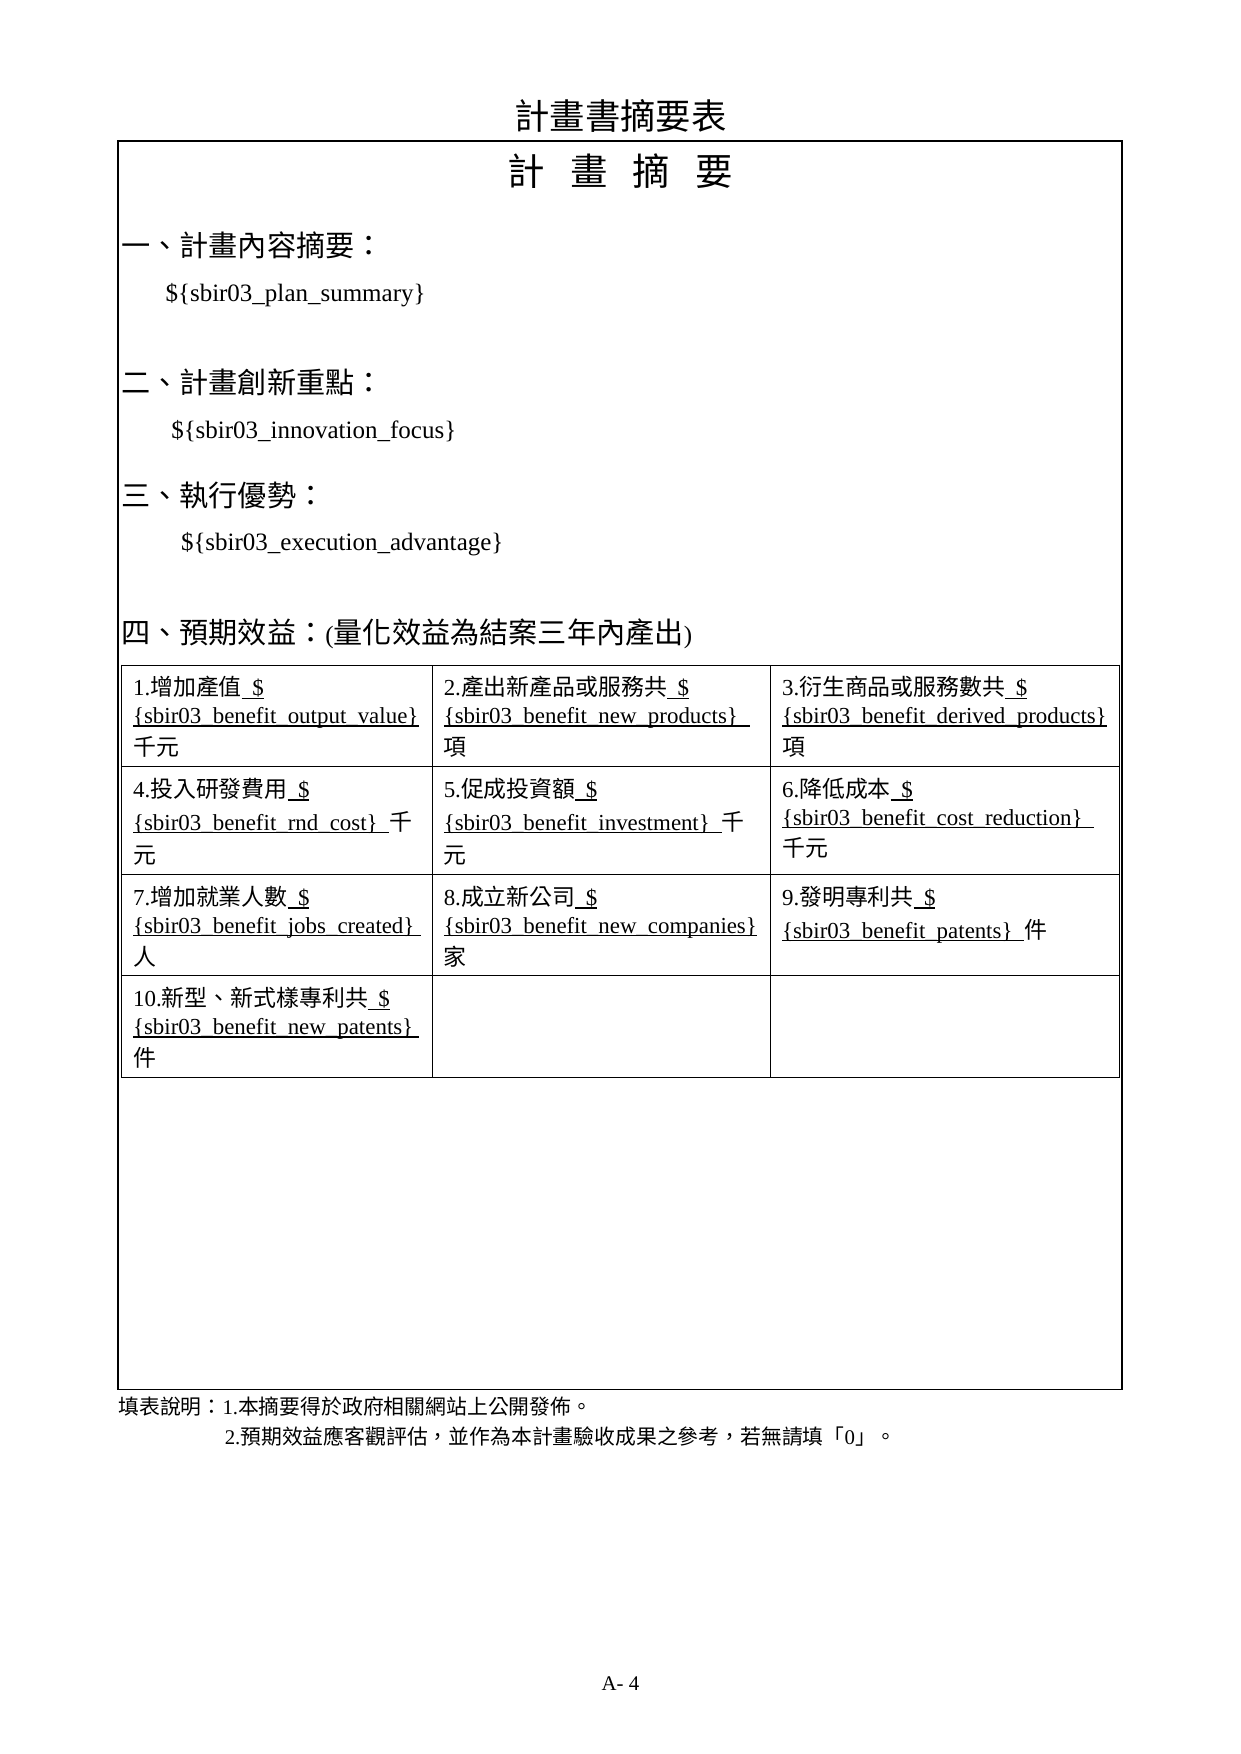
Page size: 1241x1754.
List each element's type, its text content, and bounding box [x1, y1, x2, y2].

text 計畫書摘要表 [118, 89, 1122, 140]
text 填表說明：1.本摘要得於政府相關網站上公開發佈。 [118, 1390, 1122, 1420]
table_header 計 畫 摘 要 計畫內容摘要： ${sbir03_plan_summary} 計畫創新重點： ${sbir03_innovation_focus} 執行優勢： ${sbir03_execution_advantage} 預期效益：(量化效益為結案三年內產出) [119, 142, 1121, 1389]
text 2.預期效益應客觀評估，並作為本計畫驗收成果之參考，若無請填「0」。 [224, 1420, 1122, 1451]
